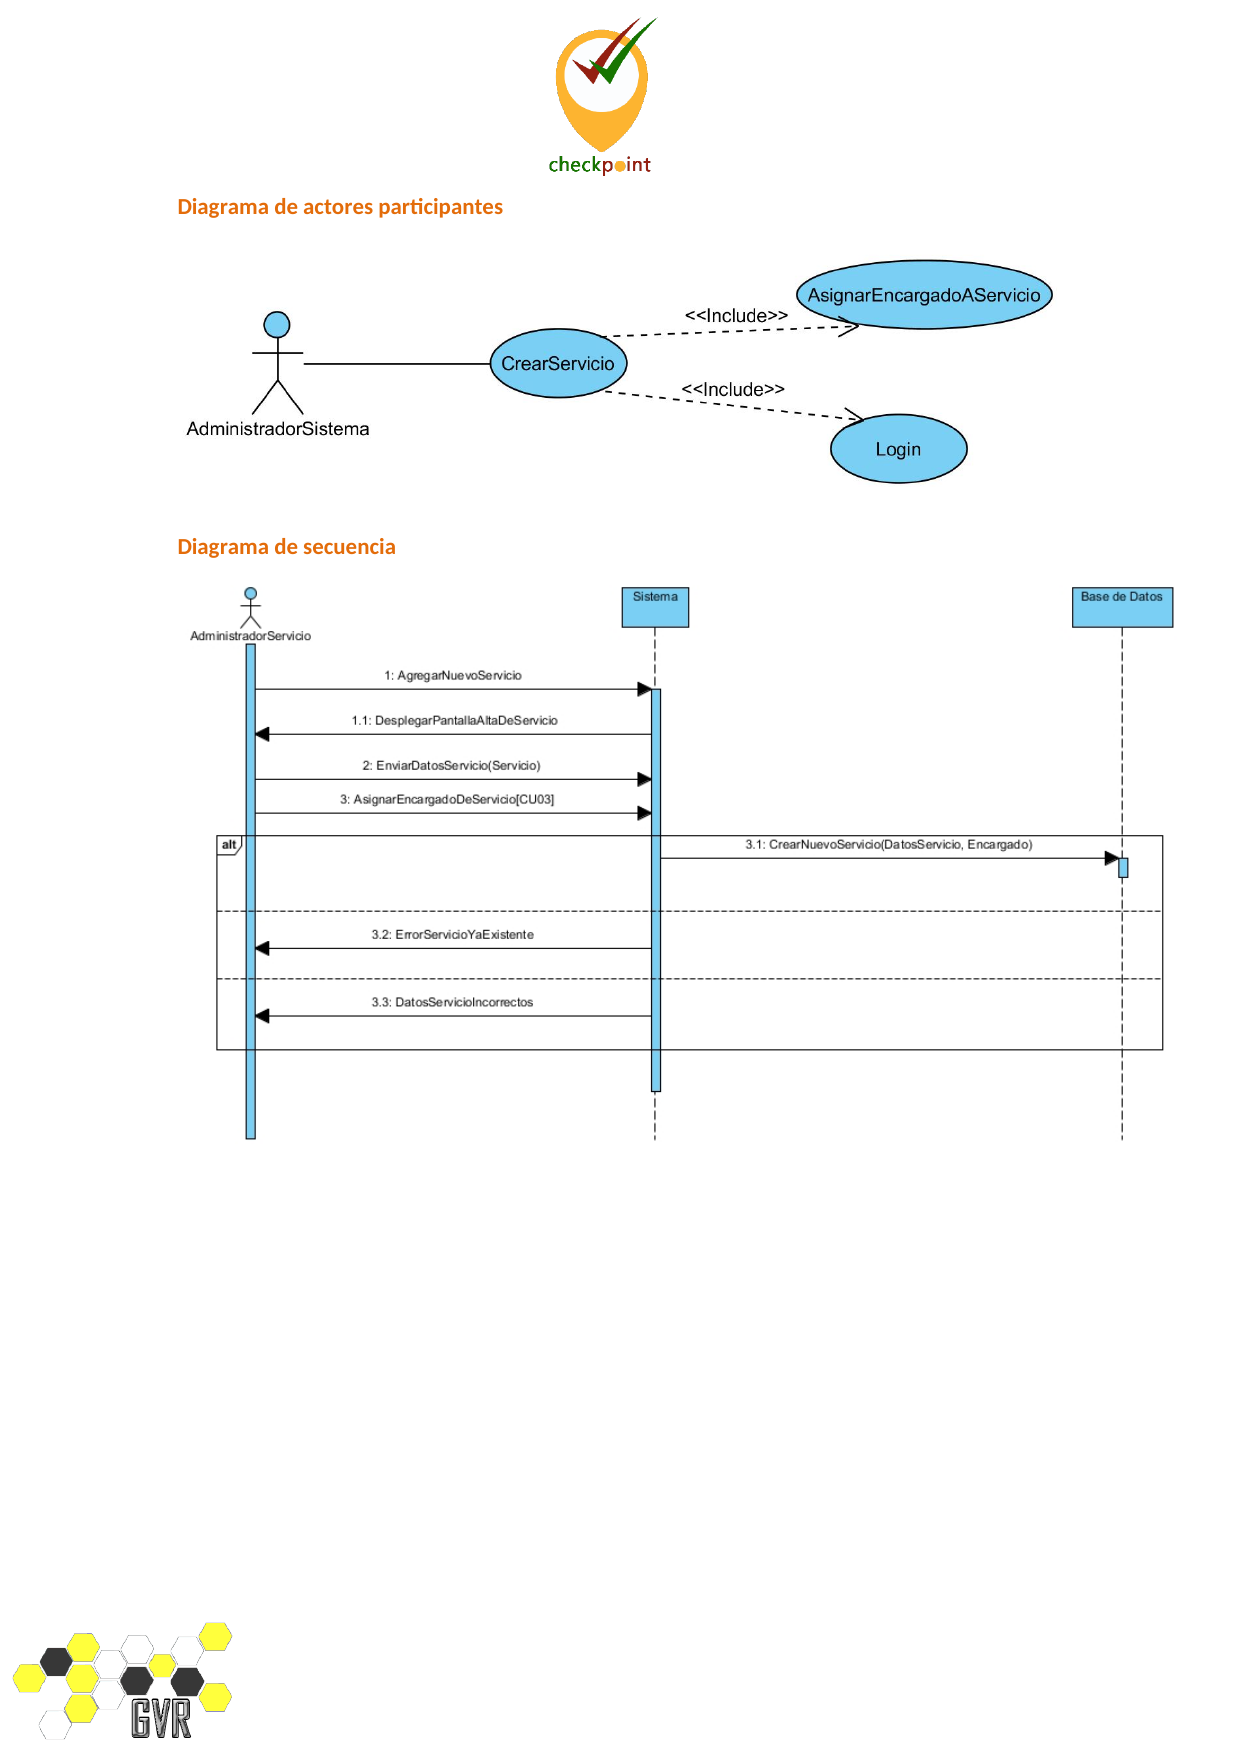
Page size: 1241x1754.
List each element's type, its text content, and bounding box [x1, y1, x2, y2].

picture [177, 585, 1178, 1144]
picture [539, 14, 665, 188]
picture [5, 1622, 239, 1741]
picture [177, 245, 1062, 508]
text Diagrama de actores participantes [177, 192, 1063, 220]
text Diagrama de secuencia [177, 532, 1063, 560]
